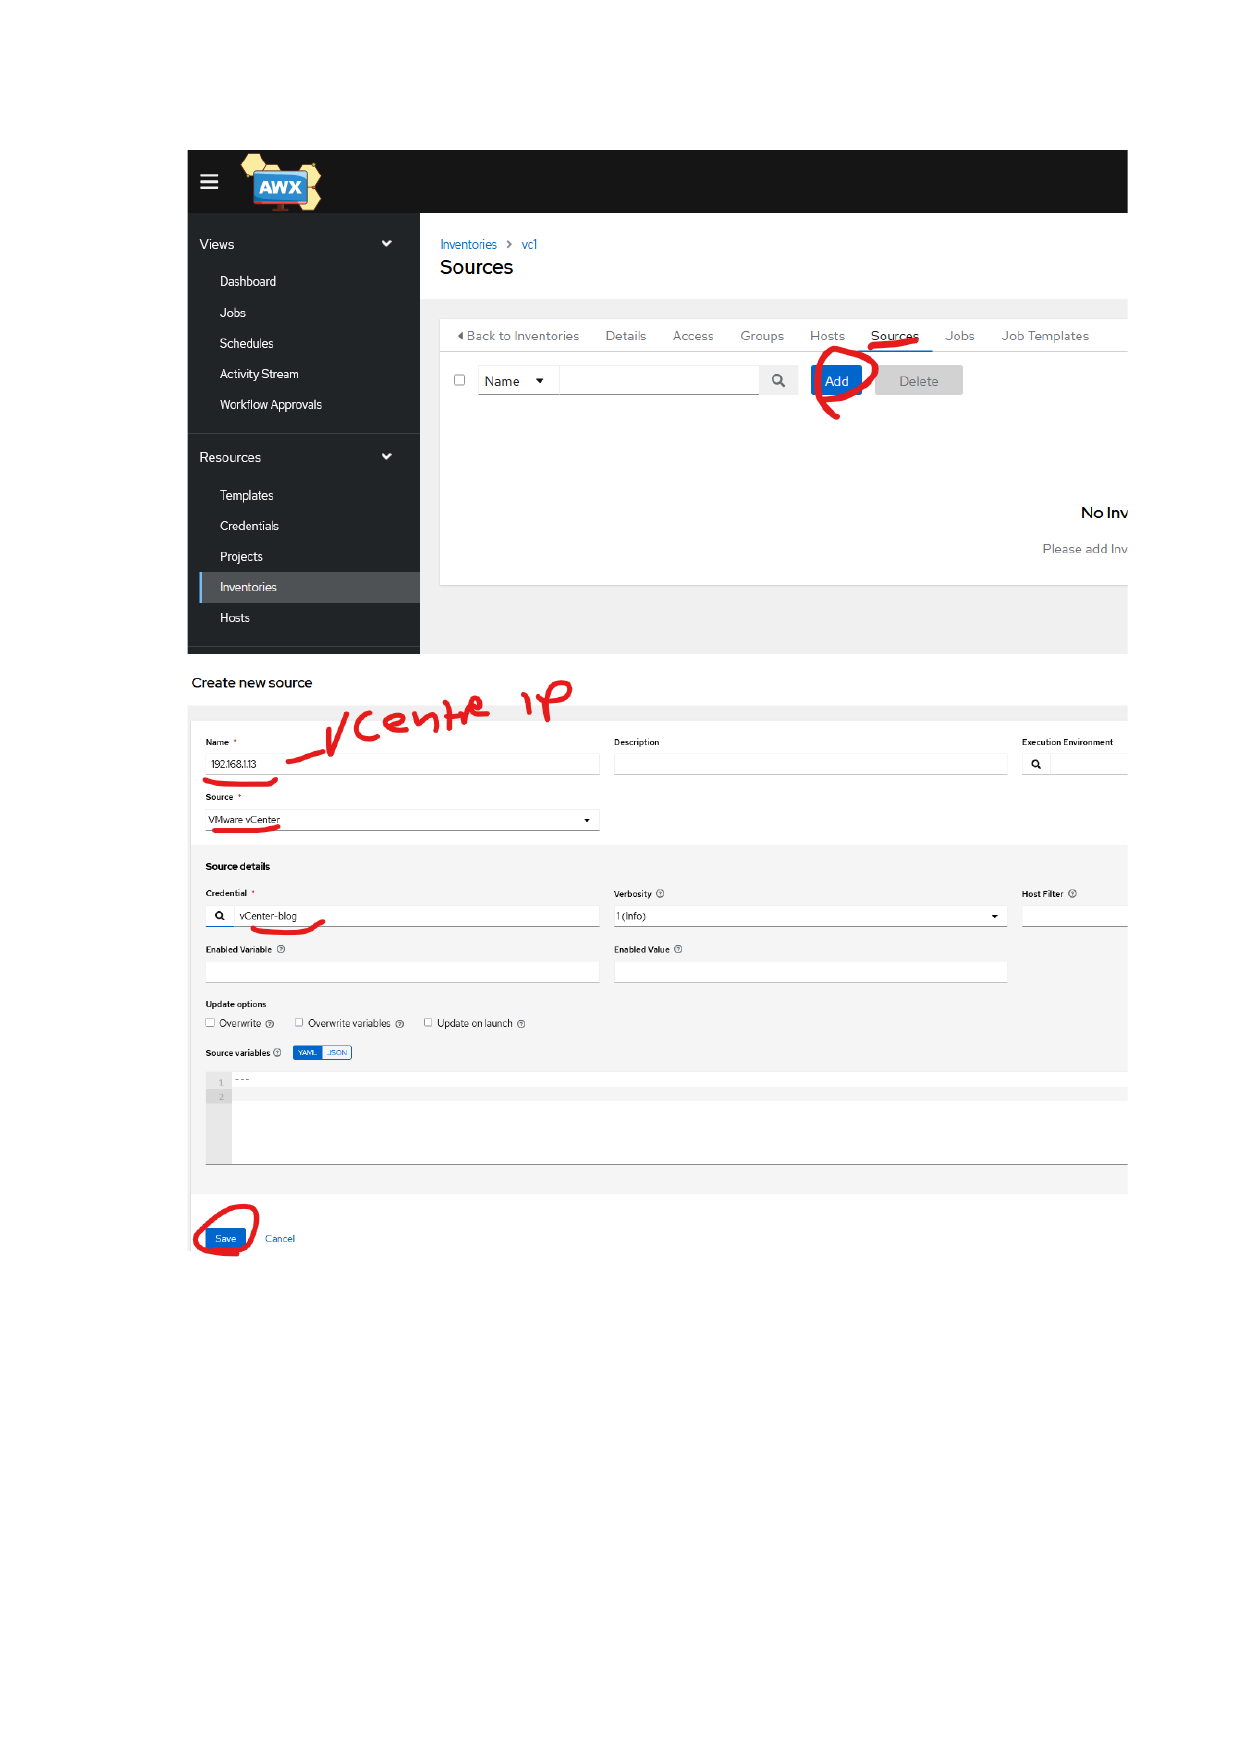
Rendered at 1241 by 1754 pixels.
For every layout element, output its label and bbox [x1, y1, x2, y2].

picture [187, 150, 1128, 654]
picture [187, 672, 1128, 1257]
